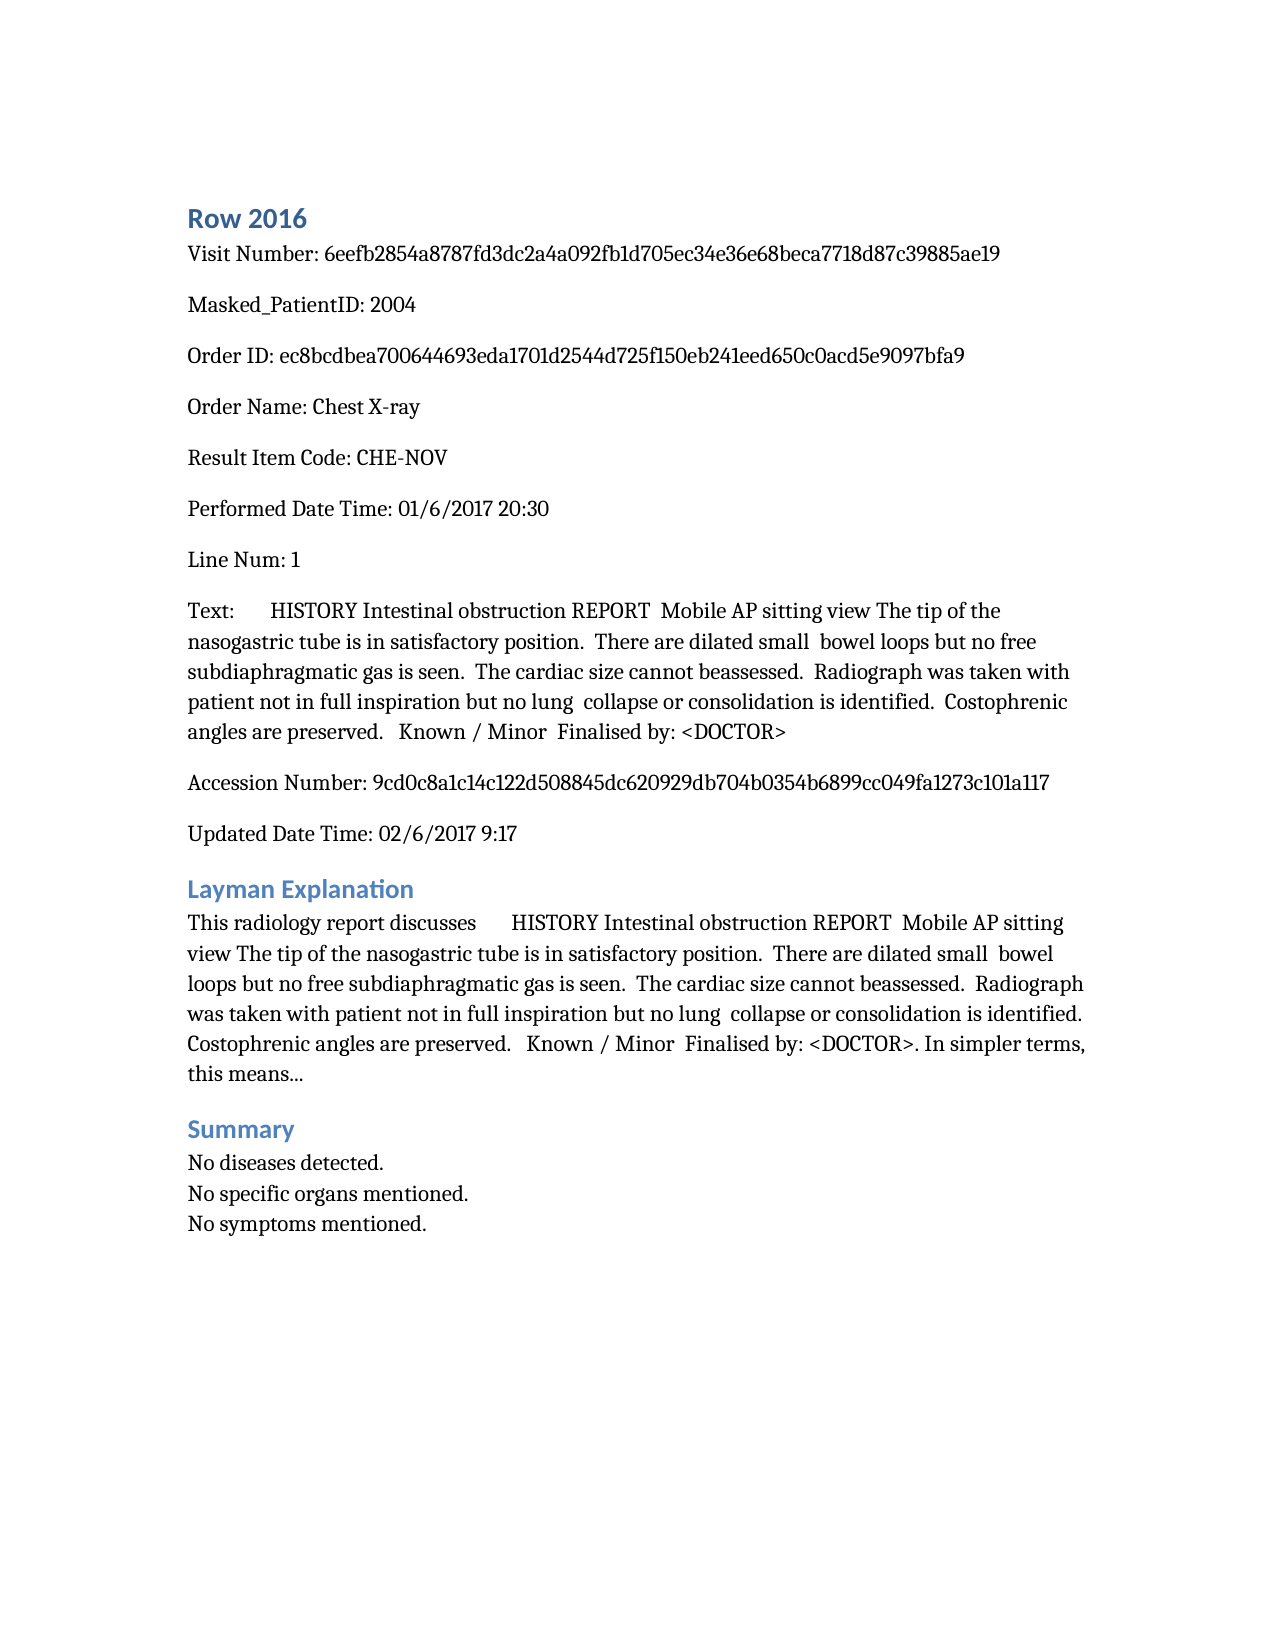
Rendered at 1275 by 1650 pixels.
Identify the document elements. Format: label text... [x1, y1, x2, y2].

subtitle Summary [187, 1112, 1087, 1145]
text Updated Date Time: 02/6/2017 9:17 [187, 821, 1087, 847]
text Line Num: 1 [187, 547, 1087, 573]
text No diseases detected. No specific organs mentioned. No symptoms mentioned. [187, 1150, 1087, 1237]
text Order ID: ec8bcdbea700644693eda1701d2544d725f150eb241eed650c0acd5e9097bfa9 [187, 343, 1087, 369]
text Result Item Code: CHE-NOV [187, 445, 1087, 471]
text Visit Number: 6eefb2854a8787fd3dc2a4a092fb1d705ec34e36e68beca7718d87c39885ae19 [187, 241, 1087, 267]
text Performed Date Time: 01/6/2017 20:30 [187, 496, 1087, 522]
subtitle Row 2016 [187, 200, 1087, 236]
text Order Name: Chest X-ray [187, 394, 1087, 420]
text Text: HISTORY Intestinal obstruction REPORT Mobile AP sitting view The tip of the nasogastric tube is in satisfactory position. There are dilated small bowel loops but no free subdiaphragmatic gas is seen. The cardiac size cannot beassessed. Radiograph was taken with patient not in full inspiration but no lung collapse or consolidation is identified. Costophrenic angles are preserved. Known / Minor Finalised by: <DOCTOR> [187, 598, 1087, 745]
text Masked_PatientID: 2004 [187, 292, 1087, 318]
subtitle Layman Explanation [187, 872, 1087, 905]
text This radiology report discusses HISTORY Intestinal obstruction REPORT Mobile AP sitting view The tip of the nasogastric tube is in satisfactory position. There are dilated small bowel loops but no free subdiaphragmatic gas is seen. The cardiac size cannot beassessed. Radiograph was taken with patient not in full inspiration but no lung collapse or consolidation is identified. Costophrenic angles are preserved. Known / Minor Finalised by: <DOCTOR>. In simpler terms, this means... [187, 910, 1087, 1087]
text Accession Number: 9cd0c8a1c14c122d508845dc620929db704b0354b6899cc049fa1273c101a117 [187, 770, 1087, 796]
